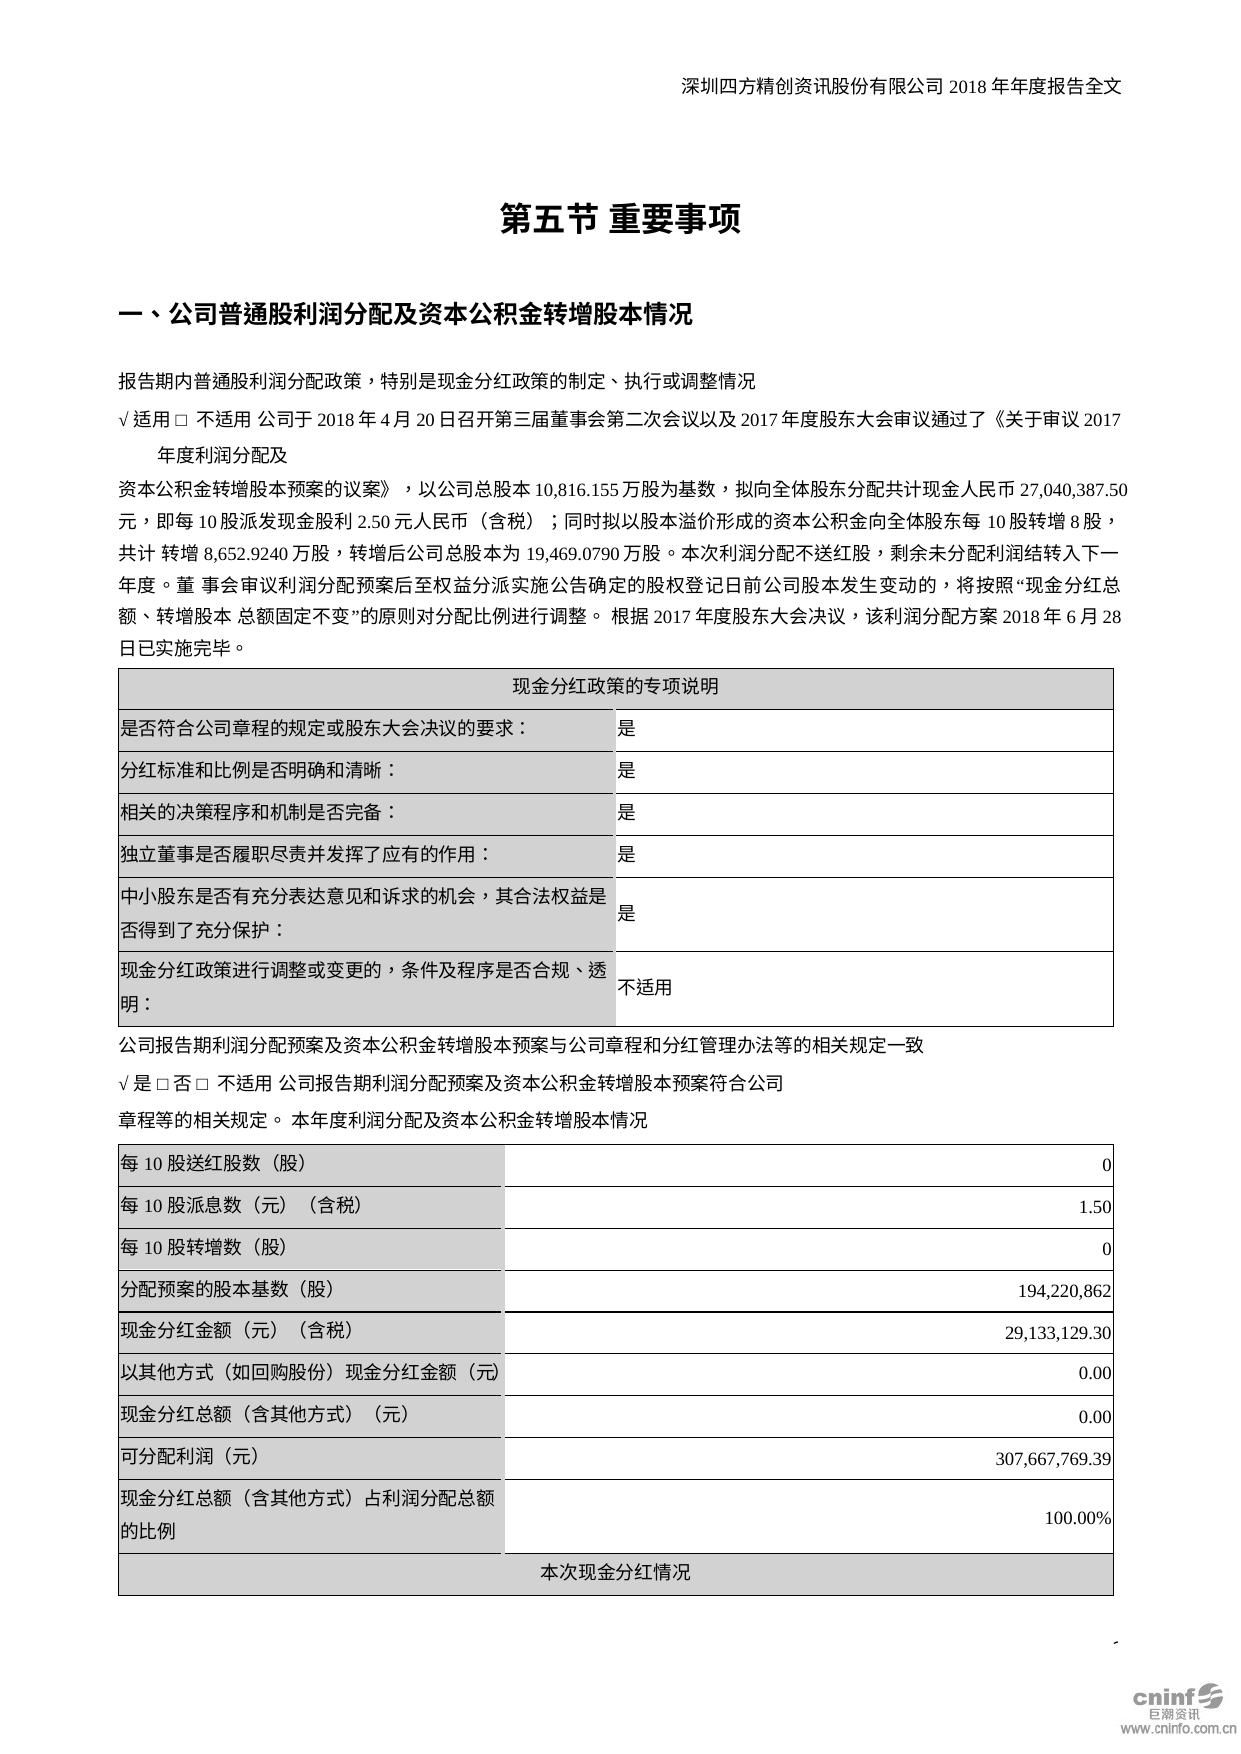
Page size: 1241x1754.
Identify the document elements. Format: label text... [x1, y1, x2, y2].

subtitle 一、公司普通股利润分配及资本公积金转增股本情况 [118, 297, 1240, 331]
table_cell 每 10 股派息数（元）（含税） [119, 1187, 501, 1228]
text 资本公积金转增股本预案的议案》，以公司总股本10,816.155万股为基数，拟向全体股东分配共计现金人民币27,040,387.50 [118, 478, 1240, 502]
table_cell 现金分红总额（含其他方式）（元） [119, 1396, 501, 1437]
picture [1115, 1680, 1240, 1737]
table_cell 是 [616, 794, 1113, 835]
table_cell ） 0.00 [505, 1354, 1113, 1395]
table_cell 每 10 股转增数（股） [119, 1229, 501, 1269]
table_cell 0.00 [505, 1396, 1113, 1437]
table_cell 分配预案的股本基数（股） [119, 1271, 501, 1311]
table_cell 相关的决策程序和机制是否完备： [119, 794, 613, 835]
table_cell 独立董事是否履职尽责并发挥了应有的作用： [119, 836, 613, 877]
table_cell 194,220,862 [505, 1271, 1113, 1311]
table_cell 29,133,129.30 [505, 1313, 1113, 1353]
table_cell 是 [616, 836, 1113, 877]
table_cell 可分配利润（元） [119, 1438, 501, 1479]
table_cell 现金分红金额（元）（含税） [119, 1313, 501, 1353]
text √ 是 □ 否 □ 不适用 公司报告期利润分配预案及资本公积金转增股本预案符合公司章程等的相关规定。 本年度利润分配及资本公积金转增股本情况 [118, 1070, 795, 1132]
table_cell 中小股东是否有充分表达意见和诉求的机会，其合法权益是 否得到了充分保护： [119, 878, 613, 951]
table_header 每 10 股送红股数（股） [119, 1145, 501, 1186]
text 报告期内普通股利润分配政策，特别是现金分红政策的制定、执行或调整情况 [118, 368, 1240, 394]
table_header 0 [505, 1145, 1113, 1186]
text 元，即每10股派发现金股利2.50元人民币（含税）；同时拟以股本溢价形成的资本公积金向全体股东每10股转增8股，共计 转增8,652.9240万股，转增后公司总股本为19,469.0790万股。本次利润分配不送红股，剩余未分配利润结转入下一年度。董 事会审议利润分配预案后至权益分派实施公告确定的股权登记日前公司股本发生变动的，将按照“现金分红总额、转增股本 总额固定不变”的原则对分配比例进行调整。 根据2017年度股东大会决议，该利润分配方案2018年6月28日已实施完毕。 [118, 508, 1122, 661]
table_cell 分红标准和比例是否明确和清晰： [119, 752, 613, 793]
table_cell 以其他方式（如回购股份）现金分红金额（元 [119, 1354, 501, 1395]
table_cell 是 [616, 878, 1113, 951]
table_cell 本次现金分红情况 [119, 1554, 1113, 1595]
table_cell 100.00% [505, 1480, 1113, 1553]
table_cell 是否符合公司章程的规定或股东大会决议的要求： [119, 710, 613, 751]
text √ 适用 □ 不适用 公司于2018年4月20日召开第三届董事会第二次会议以及2017年度股东大会审议通过了《关于审议2017年度利润分配及 [118, 406, 1124, 467]
text 公司报告期利润分配预案及资本公积金转增股本预案与公司章程和分红管理办法等的相关规定一致 [118, 1032, 1240, 1058]
table_cell 现金分红总额（含其他方式）占利润分配总额 的比例 [119, 1480, 501, 1553]
table_cell 不适用 [616, 952, 1113, 1026]
table_cell 307,667,769.39 [505, 1438, 1113, 1479]
table_header 现金分红政策的专项说明 [119, 669, 1113, 709]
table_cell 0 [505, 1229, 1113, 1269]
table_cell 现金分红政策进行调整或变更的，条件及程序是否合规、透 明： [119, 952, 613, 1026]
table_cell 是 [616, 710, 1113, 751]
table_cell 1.50 [505, 1187, 1113, 1228]
table_cell 是 [616, 752, 1113, 793]
subtitle 第五节 重要事项 [354, 196, 886, 242]
